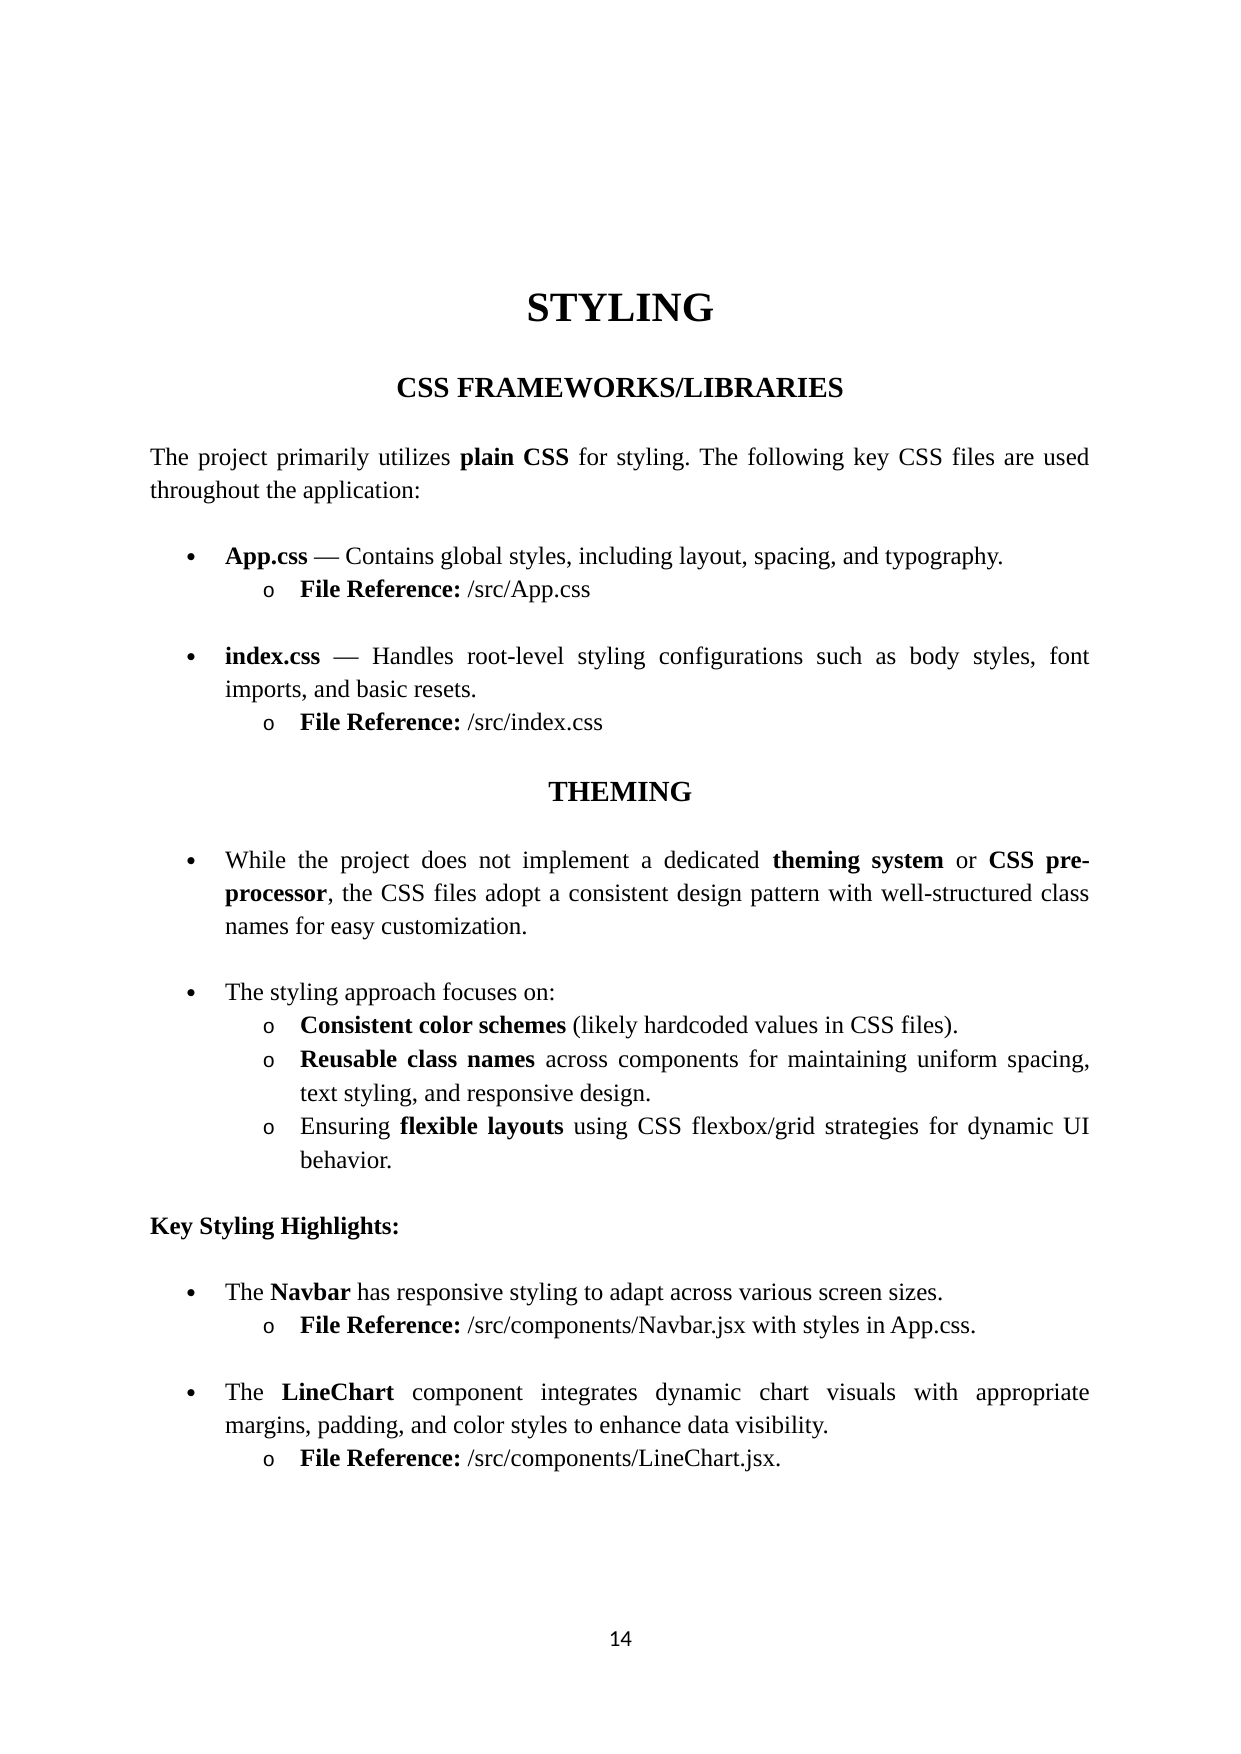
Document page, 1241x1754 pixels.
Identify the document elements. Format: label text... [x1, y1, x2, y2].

text CSS FRAMEWORKS/LIBRARIES [150, 370, 1090, 404]
list index.css — Handles root-level styling configurations such as body styles, font imports, and basic resets. [187, 641, 1090, 703]
list The Navbar has responsive styling to adapt across various screen sizes. [187, 1277, 1090, 1306]
list Consistent color schemes (likely hardcoded values in CSS files). [262, 1011, 1090, 1040]
text Key Styling Highlights: [150, 1211, 1090, 1240]
list The styling approach focuses on: [187, 977, 1090, 1006]
text THEMING [150, 774, 1090, 807]
list The LineChart component integrates dynamic chart visuals with appropriate margins, padding, and color styles to enhance data visibility. [187, 1377, 1090, 1439]
list File Reference: /src/index.css [262, 707, 1090, 736]
list File Reference: /src/components/Navbar.jsx with styles in App.css. [262, 1310, 1090, 1340]
text The project primarily utilizes plain CSS for styling. The following key CSS files are used throughout the application: [150, 442, 1090, 503]
list While the project does not implement a dedicated theming system or CSS pre-processor, the CSS files adopt a consistent design pattern with well-structured class names for easy customization. [187, 845, 1090, 940]
text STYLING [150, 282, 1090, 330]
list File Reference: /src/components/LineChart.jsx. [262, 1443, 1090, 1473]
list Reusable class names across components for maintaining uniform spacing, text styling, and responsive design. [262, 1044, 1090, 1107]
list App.css — Contains global styles, including layout, spacing, and typography. [187, 541, 1090, 569]
list Ensuring flexible layouts using CSS flexbox/grid strategies for dynamic UI behavior. [262, 1111, 1090, 1174]
list File Reference: /src/App.css [262, 574, 1090, 603]
